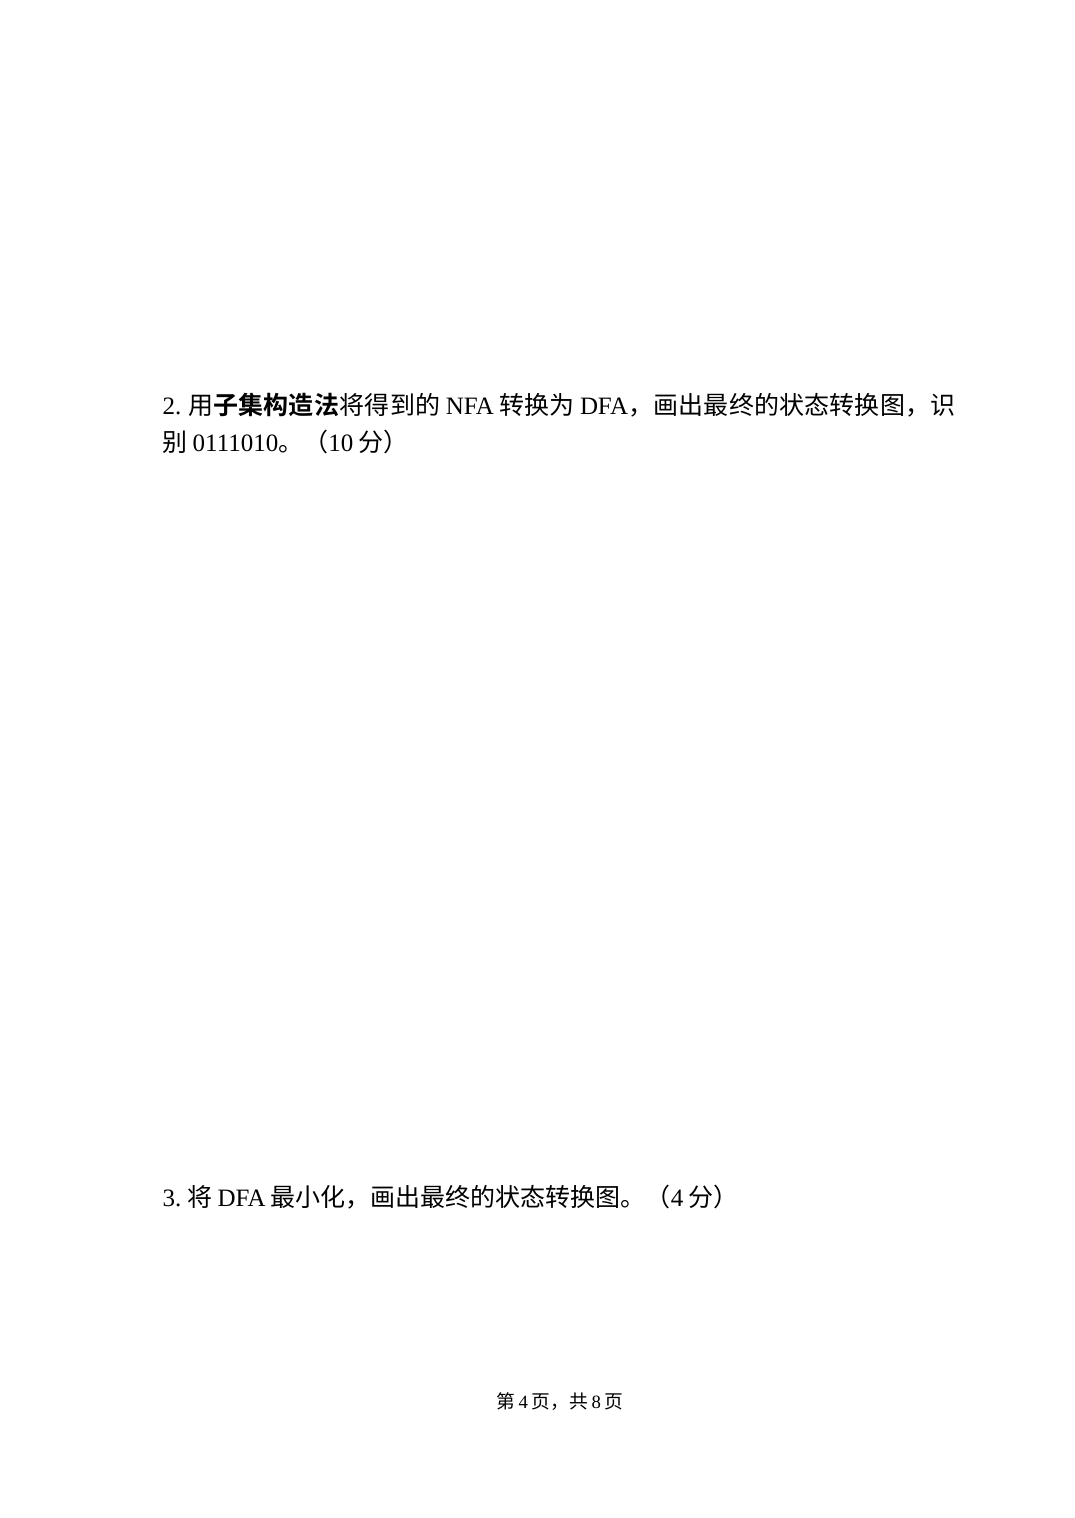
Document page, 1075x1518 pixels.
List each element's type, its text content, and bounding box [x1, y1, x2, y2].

text 2. 用子集构造法将得到的NFA转换为DFA，画出最终的状态转换图，识别0111010。（10分） [162, 386, 957, 458]
text 3. 将DFA最小化，画出最终的状态转换图。（4分） [162, 1177, 957, 1213]
